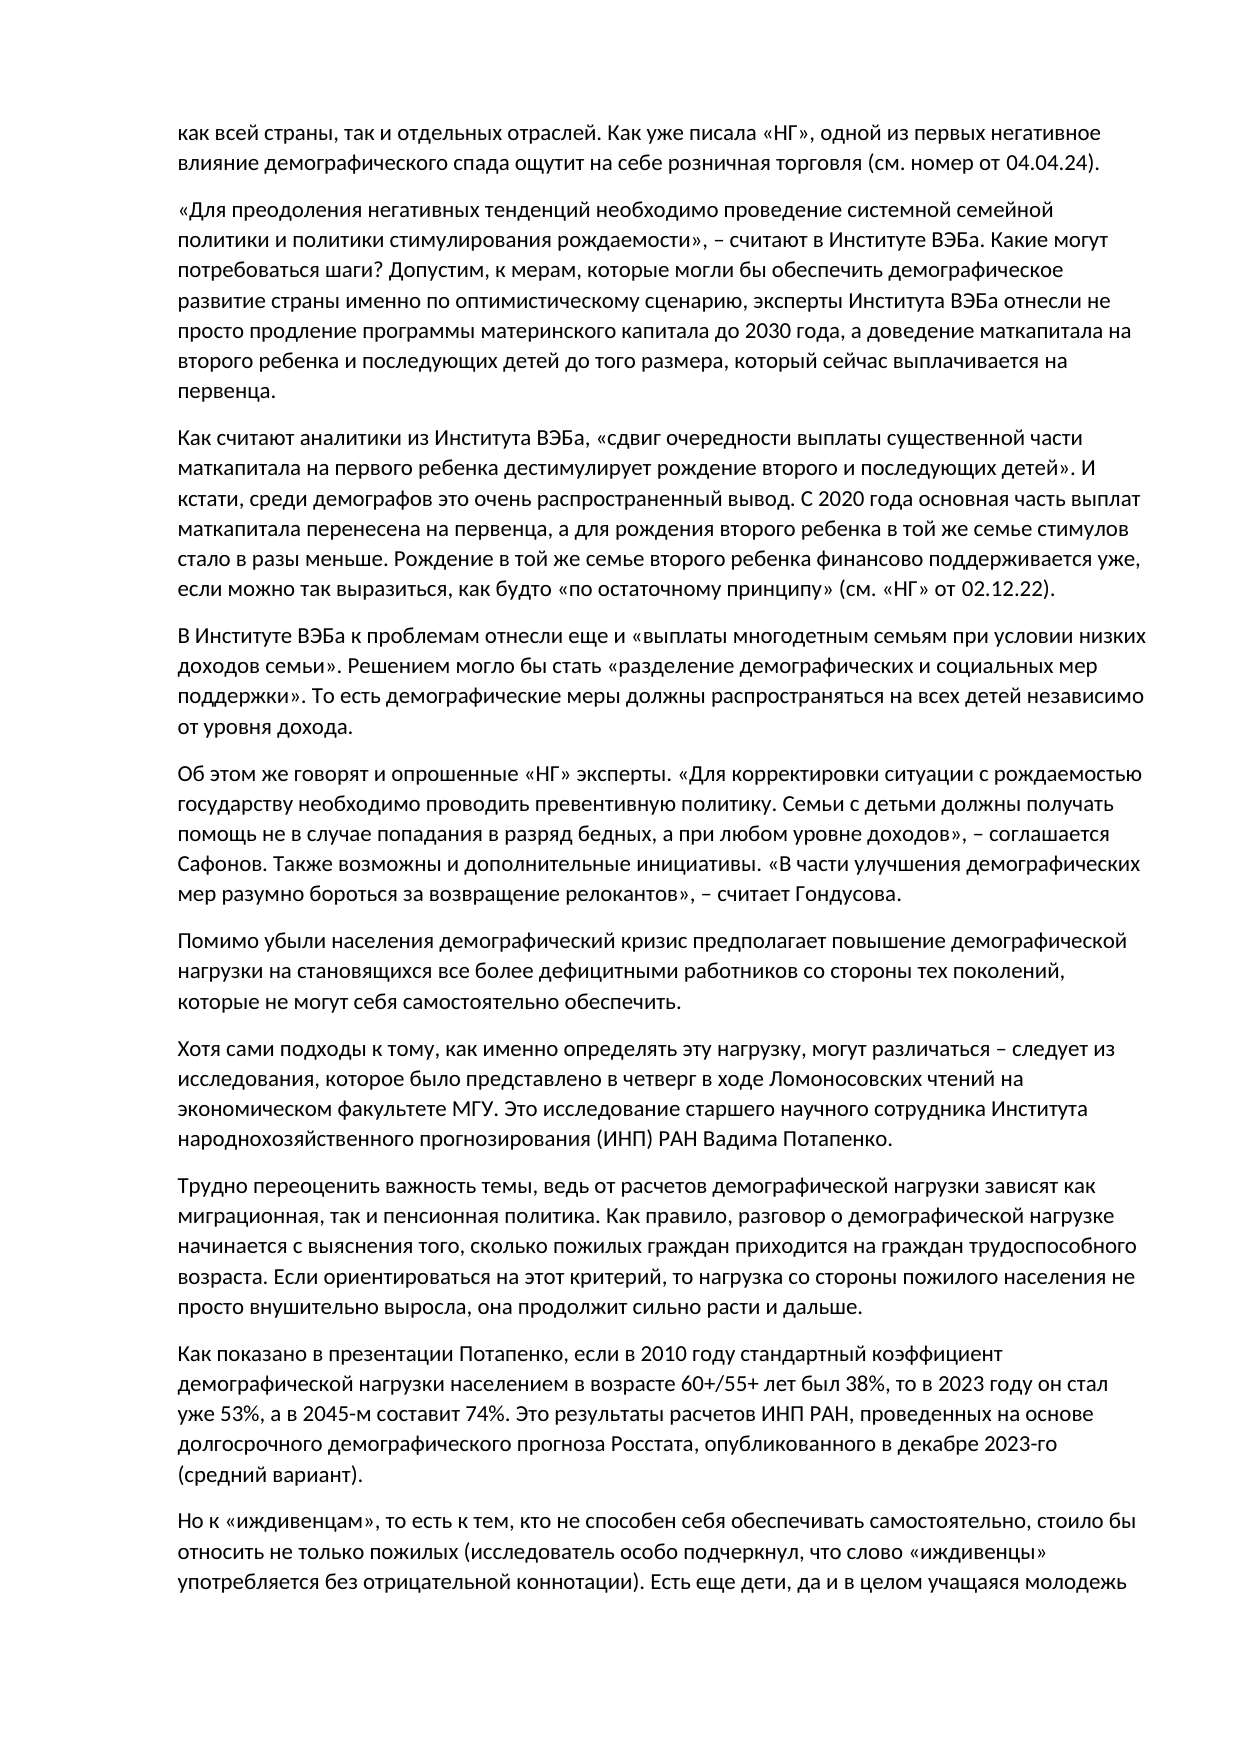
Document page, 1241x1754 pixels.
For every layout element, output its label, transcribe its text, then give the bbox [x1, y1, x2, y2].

text Как показано в презентации Потапенко, если в 2010 году стандартный коэффициент демографической нагрузки населением в возрасте 60+/55+ лет был 38%, то в 2023 году он стал уже 53%, а в 2045-м составит 74%. Это результаты расчетов ИНП РАН, проведенных на основе долгосрочного демографического прогноза Росстата, опубликованного в декабре 2023-го (средний вариант). [177, 1339, 1152, 1488]
text Как считают аналитики из Института ВЭБа, «сдвиг очередности выплаты существенной части маткапитала на первого ребенка дестимулирует рождение второго и последующих детей». И кстати, среди демографов это очень распространенный вывод. С 2020 года основная часть выплат маткапитала перенесена на первенца, а для рождения второго ребенка в той же семье стимулов стало в разы меньше. Рождение в той же семье второго ребенка финансово поддерживается уже, если можно так выразиться, как будто «по остаточному принципу» (см. «НГ» от 02.12.22). [177, 423, 1152, 602]
text Об этом же говорят и опрошенные «НГ» эксперты. «Для корректировки ситуации с рождаемостью государству необходимо проводить превентивную политику. Семьи с детьми должны получать помощь не в случае попадания в разряд бедных, а при любом уровне доходов», – соглашается Сафонов. Также возможны и дополнительные инициативы. «В части улучшения демографических мер разумно бороться за возвращение релокантов», – считает Гондусова. [177, 759, 1152, 908]
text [177, 118, 1152, 176]
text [177, 1507, 1152, 1595]
text Хотя сами подходы к тому, как именно определять эту нагрузку, могут различаться – следует из исследования, которое было представлено в четверг в ходе Ломоносовских чтений на экономическом факультете МГУ. Это исследование старшего научного сотрудника Института народнохозяйственного прогнозирования (ИНП) РАН Вадима Потапенко. [177, 1034, 1152, 1152]
text «Для преодоления негативных тенденций необходимо проведение системной семейной политики и политики стимулирования рождаемости», – считают в Институте ВЭБа. Какие могут потребоваться шаги? Допустим, к мерам, которые могли бы обеспечить демографическое развитие страны именно по оптимистическому сценарию, эксперты Института ВЭБа отнесли не просто продление программы материнского капитала до 2030 года, а доведение маткапитала на второго ребенка и последующих детей до того размера, который сейчас выплачивается на первенца. [177, 195, 1152, 404]
text Трудно переоценить важность темы, ведь от расчетов демографической нагрузки зависят как миграционная, так и пенсионная политика. Как правило, разговор о демографической нагрузке начинается с выяснения того, сколько пожилых граждан приходится на граждан трудоспособного возраста. Если ориентироваться на этот критерий, то нагрузка со стороны пожилого населения не просто внушительно выросла, она продолжит сильно расти и дальше. [177, 1171, 1152, 1320]
text В Институте ВЭБа к проблемам отнесли еще и «выплаты многодетным семьям при условии низких доходов семьи». Решением могло бы стать «разделение демографических и социальных мер поддержки». То есть демографические меры должны распространяться на всех детей независимо от уровня дохода. [177, 621, 1152, 740]
text Помимо убыли населения демографический кризис предполагает повышение демографической нагрузки на становящихся все более дефицитными работников со стороны тех поколений, которые не могут себя самостоятельно обеспечить. [177, 926, 1152, 1015]
